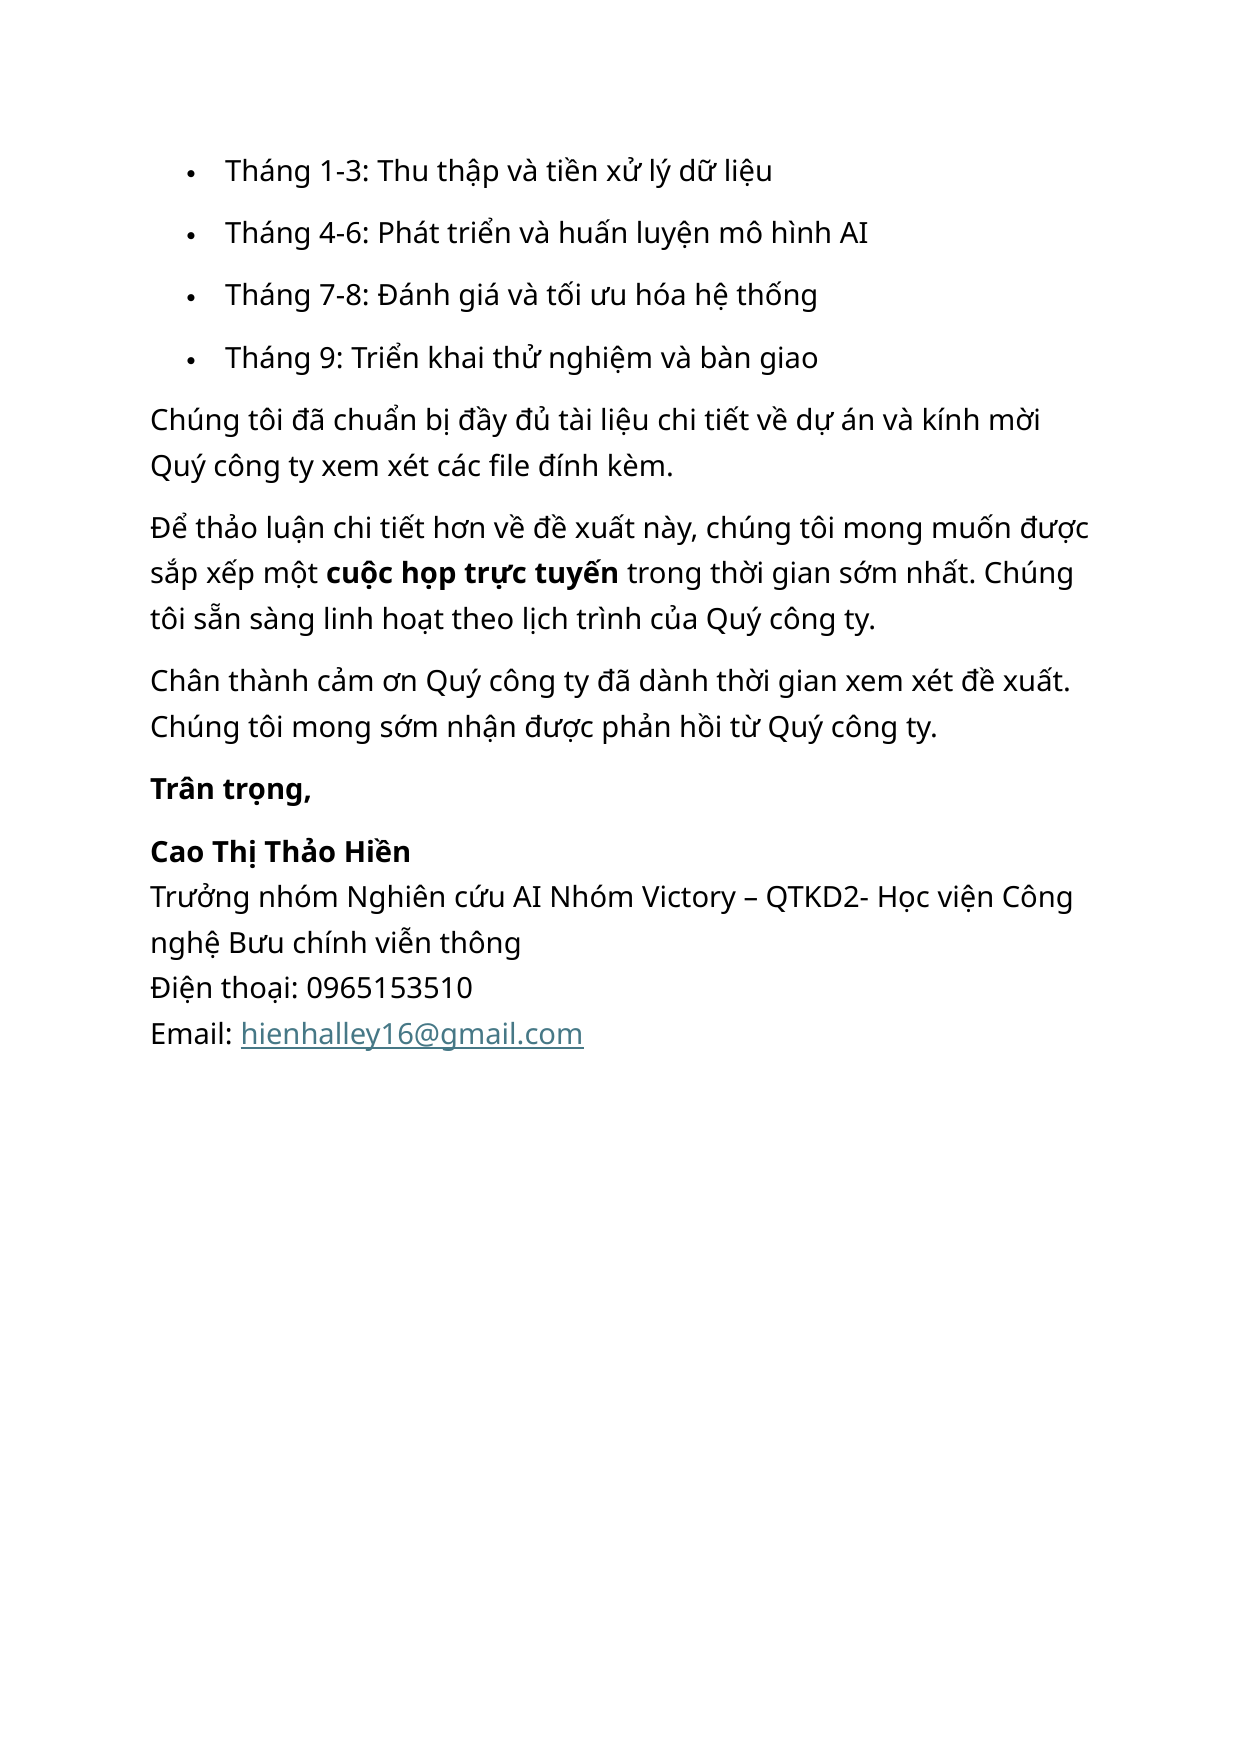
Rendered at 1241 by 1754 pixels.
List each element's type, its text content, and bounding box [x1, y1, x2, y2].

text Để thảo luận chi tiết hơn về đề xuất này, chúng tôi mong muốn được sắp xếp một cuộc họp trực tuyến trong thời gian sớm nhất. Chúng tôi sẵn sàng linh hoạt theo lịch trình của Quý công ty. [150, 507, 1090, 638]
text Cao Thị Thảo Hiền Trưởng nhóm Nghiên cứu AI Nhóm Victory – QTKD2- Học viện Công nghệ Bưu chính viễn thông Điện thoại: 0965153510 Email: hienhalley16@gmail.com [150, 831, 1090, 1053]
list Tháng 4-6: Phát triển và huấn luyện mô hình AI [187, 212, 1090, 252]
text Trân trọng, [150, 768, 1090, 808]
list Tháng 1-3: Thu thập và tiền xử lý dữ liệu [187, 150, 1090, 190]
text Chúng tôi đã chuẩn bị đầy đủ tài liệu chi tiết về dự án và kính mời Quý công ty xem xét các file đính kèm. [150, 399, 1090, 484]
list Tháng 7-8: Đánh giá và tối ưu hóa hệ thống [187, 274, 1090, 314]
list Tháng 9: Triển khai thử nghiệm và bàn giao [187, 337, 1090, 377]
text Chân thành cảm ơn Quý công ty đã dành thời gian xem xét đề xuất. Chúng tôi mong sớm nhận được phản hồi từ Quý công ty. [150, 661, 1090, 746]
